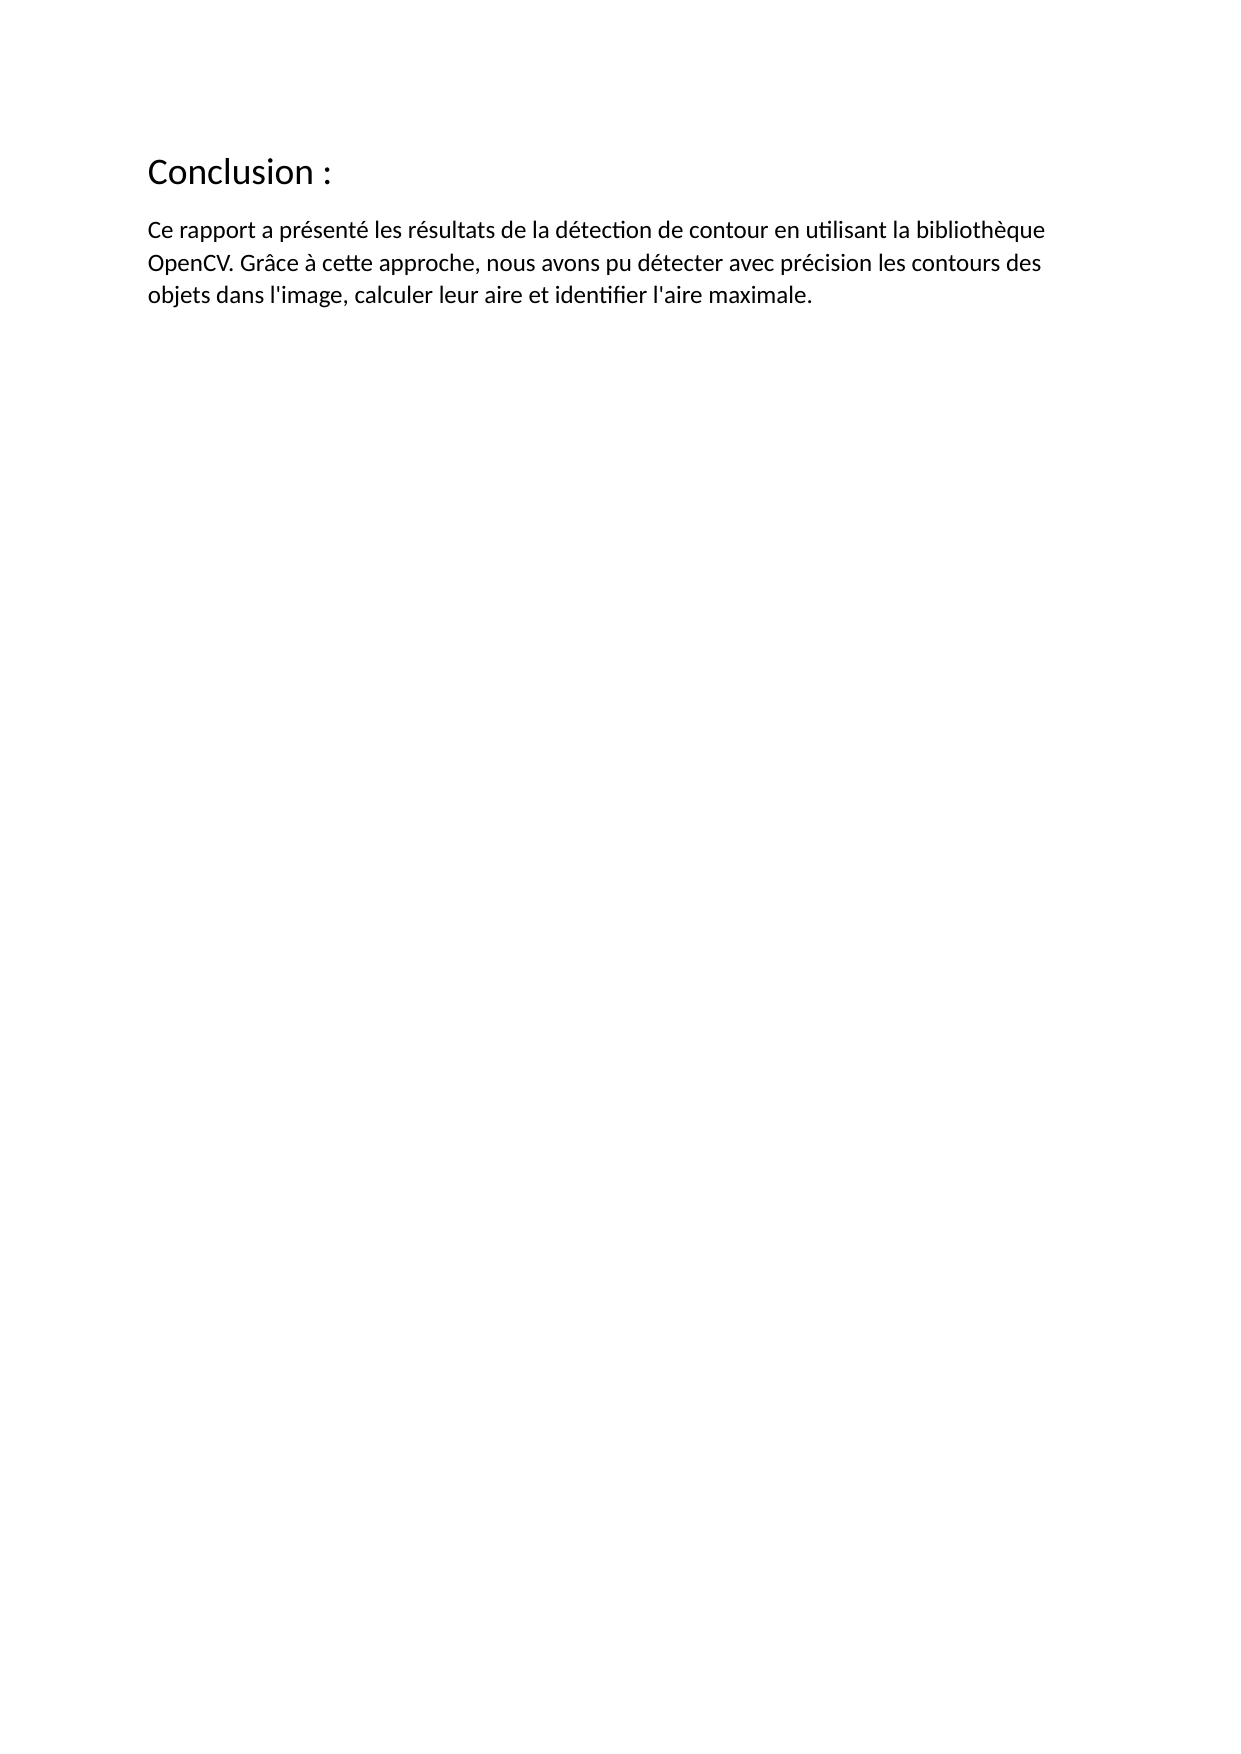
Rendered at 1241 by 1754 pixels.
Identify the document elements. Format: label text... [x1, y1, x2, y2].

text Ce rapport a présenté les résultats de la détection de contour en utilisant la bibliothèque OpenCV. Grâce à cette approche, nous avons pu détecter avec précision les contours des objets dans l'image, calculer leur aire et identifier l'aire maximale. [148, 214, 1093, 310]
text Conclusion : [148, 148, 1093, 193]
